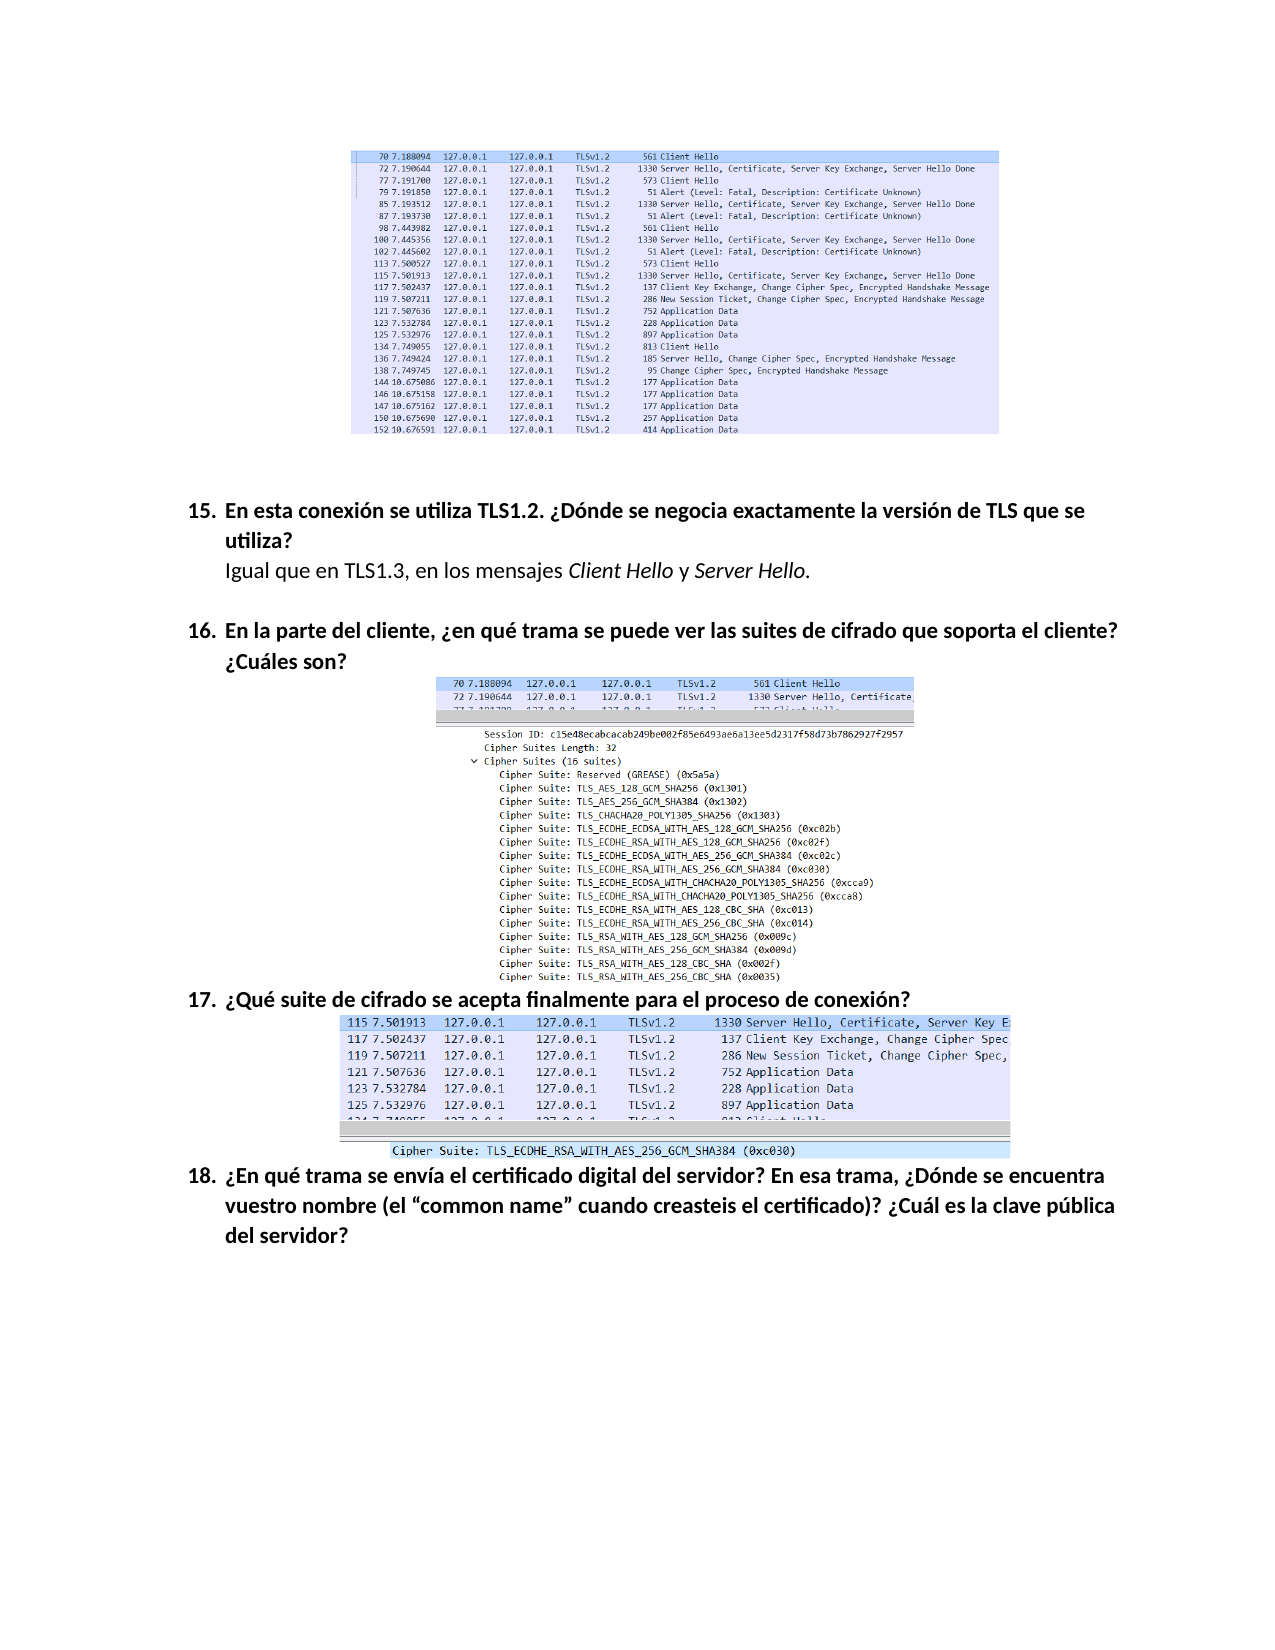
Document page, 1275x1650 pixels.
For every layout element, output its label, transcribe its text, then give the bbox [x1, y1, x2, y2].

list En esta conexión se utiliza TLS1.2. ¿Dónde se negocia exactamente la versión de TLS que se utiliza? [187, 496, 1125, 554]
list ¿En qué trama se envía el certificado digital del servidor? En esa trama, ¿Dónde se encuentra vuestro nombre (el “common name” cuando creasteis el certificado)? ¿Cuál es la clave pública del servidor? [187, 1161, 1125, 1249]
list ¿Qué suite de cifrado se acepta finalmente para el proceso de conexión? [187, 985, 1125, 1013]
picture [339, 1015, 1011, 1159]
list En la parte del cliente, ¿en qué trama se puede ver las suites de cifrado que soporta el cliente? ¿Cuáles son? [187, 617, 1125, 675]
list Igual que en TLS1.3, en los mensajes Client Hello y Server Hello. [225, 556, 1125, 584]
picture [436, 677, 914, 983]
picture [351, 150, 1000, 434]
